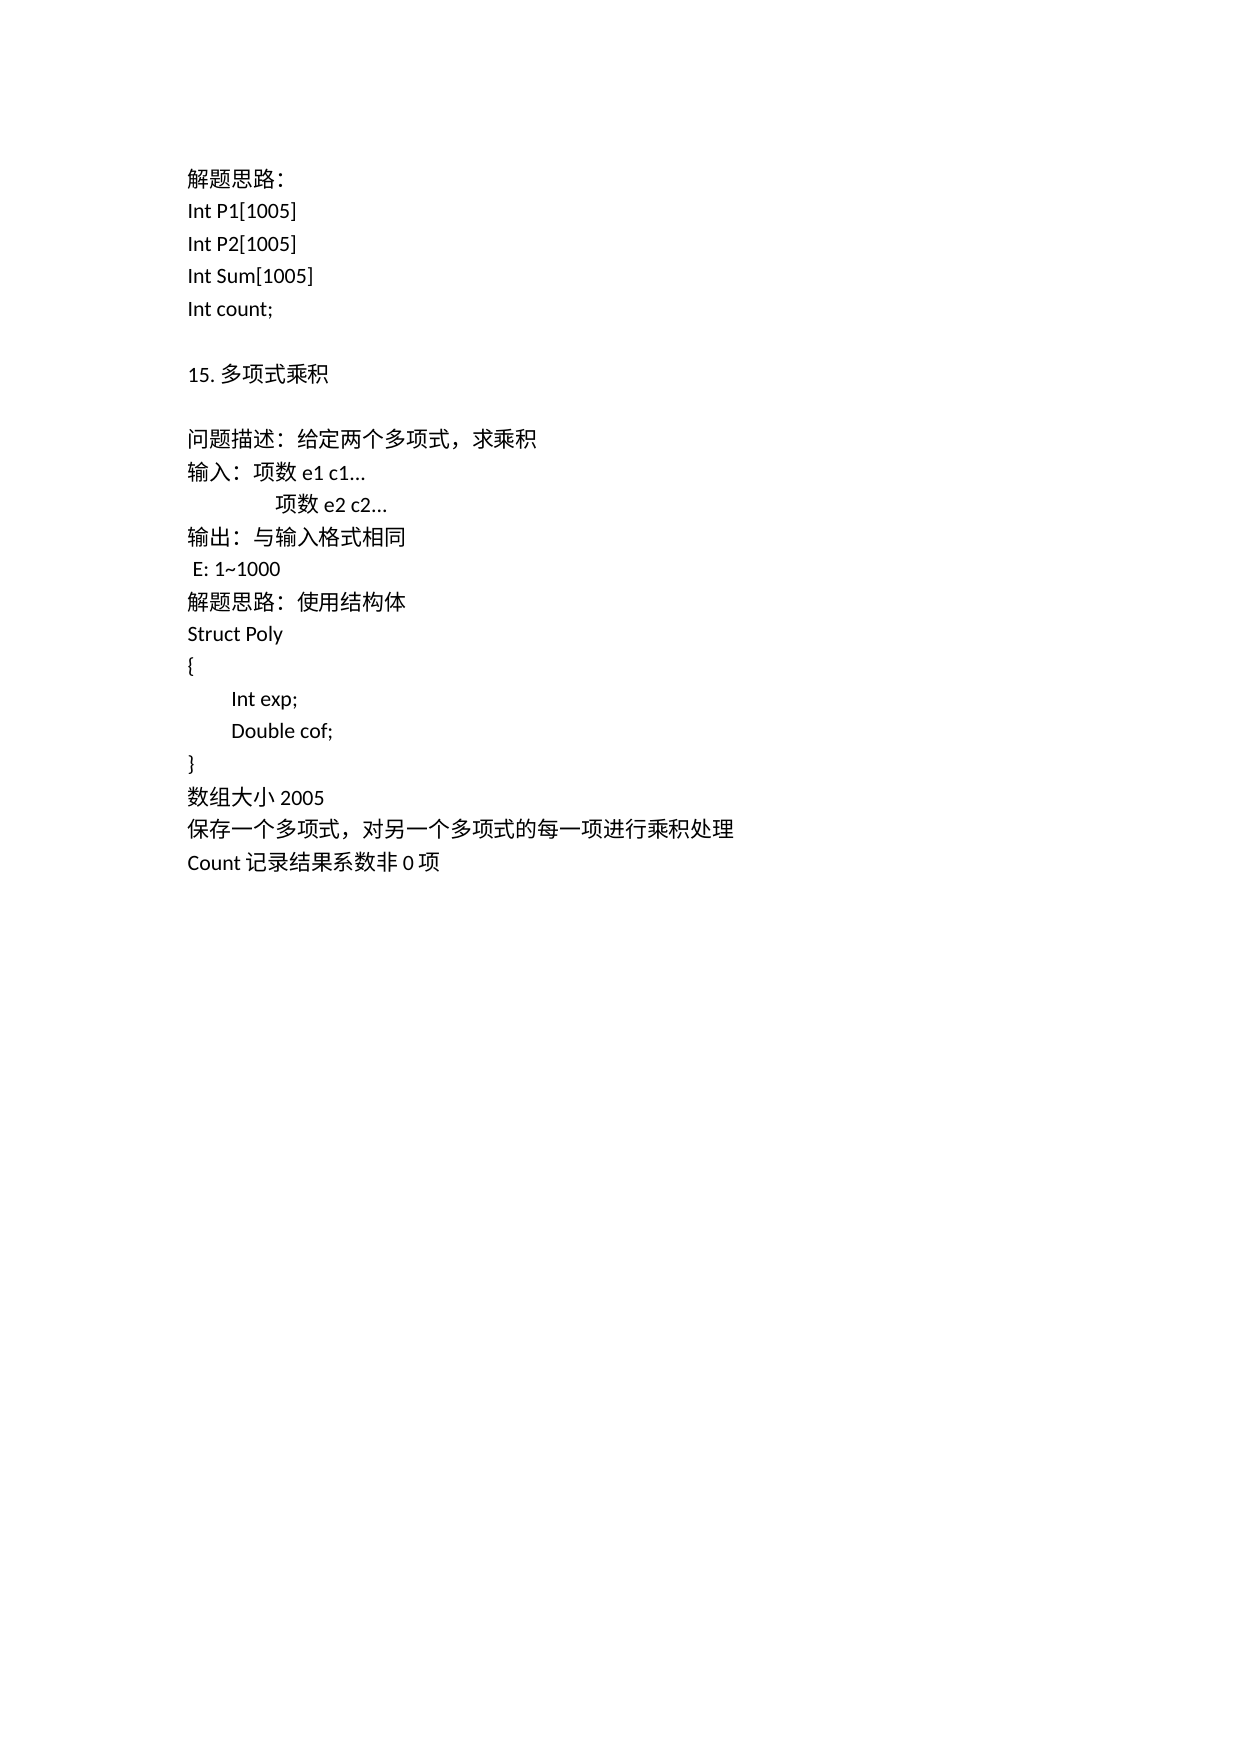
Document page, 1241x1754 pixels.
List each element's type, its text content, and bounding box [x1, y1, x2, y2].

list Int exp; [187, 682, 1053, 714]
list 数组大小 2005 [187, 779, 1053, 812]
list { [187, 649, 1053, 682]
list 输入：项数 e1 c1... [187, 454, 1053, 487]
list Int Sum[1005] [187, 259, 1053, 292]
list Struct Poly [187, 617, 1053, 649]
list 解题思路：使用结构体 [187, 584, 1053, 617]
list 输出：与输入格式相同 [187, 519, 1053, 552]
list Double cof; [187, 714, 1053, 747]
list Int count; [187, 292, 1053, 324]
list 项数 e2 c2... [231, 487, 1053, 519]
list } [187, 747, 1053, 779]
list 多项式乘积 [187, 357, 1053, 389]
list 问题描述：给定两个多项式，求乘积 [187, 422, 1053, 454]
list Count记录结果系数非0项 [187, 844, 1053, 877]
list Int P1[1005] [187, 194, 1053, 227]
list E: 1~1000 [187, 552, 1053, 584]
list 解题思路： [187, 162, 1053, 194]
list Int P2[1005] [187, 227, 1053, 259]
list 保存一个多项式，对另一个多项式的每一项进行乘积处理 [187, 812, 1053, 844]
